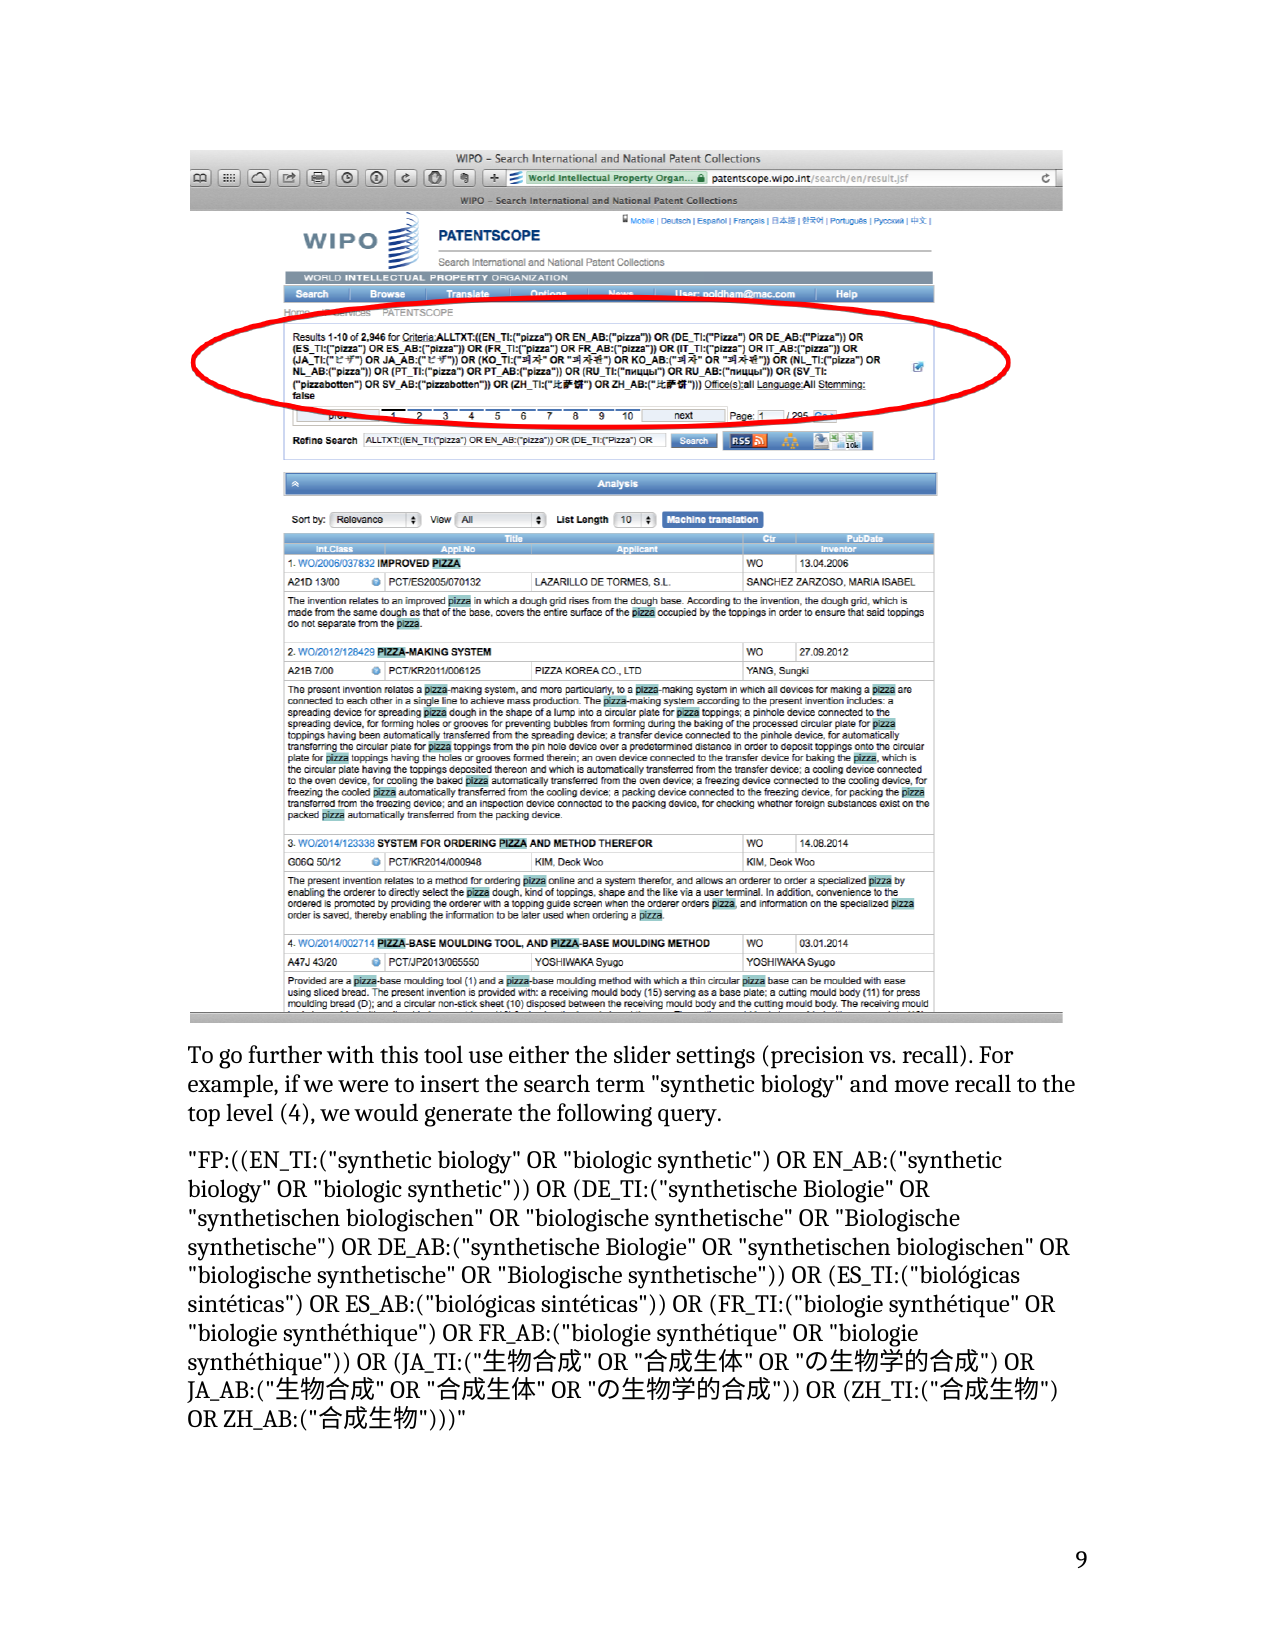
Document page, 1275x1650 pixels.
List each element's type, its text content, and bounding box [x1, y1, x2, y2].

picture [187, 150, 1063, 1023]
text To go further with this tool use either the slider settings (precision vs. recall). For example, if we were to insert the search term "synthetic biology" and move recall to the top level (4), we would generate the following query. [187, 1041, 1087, 1127]
text "FP:((EN_TI:("synthetic biology" OR "biologic synthetic") OR EN_AB:("synthetic biology" OR "biologic synthetic")) OR (DE_TI:("synthetische Biologie" OR "synthetischen biologischen" OR "biologische synthetische" OR "Biologische synthetische") OR DE_AB:("synthetische Biologie" OR "synthetischen biologischen" OR "biologische synthetische" OR "Biologische synthetische")) OR (ES_TI:("biológicas sintéticas") OR ES_AB:("biológicas sintéticas")) OR (FR_TI:("biologie synthétique" OR "biologie synthéthique") OR FR_AB:("biologie synthétique" OR "biologie synthéthique")) OR (JA_TI:("生物合成" OR "合成生体" OR "の生物学的合成") OR JA_AB:("生物合成" OR "合成生体" OR "の生物学的合成")) OR (ZH_TI:("合成生物") OR ZH_AB:("合成生物")))" [187, 1146, 1087, 1434]
